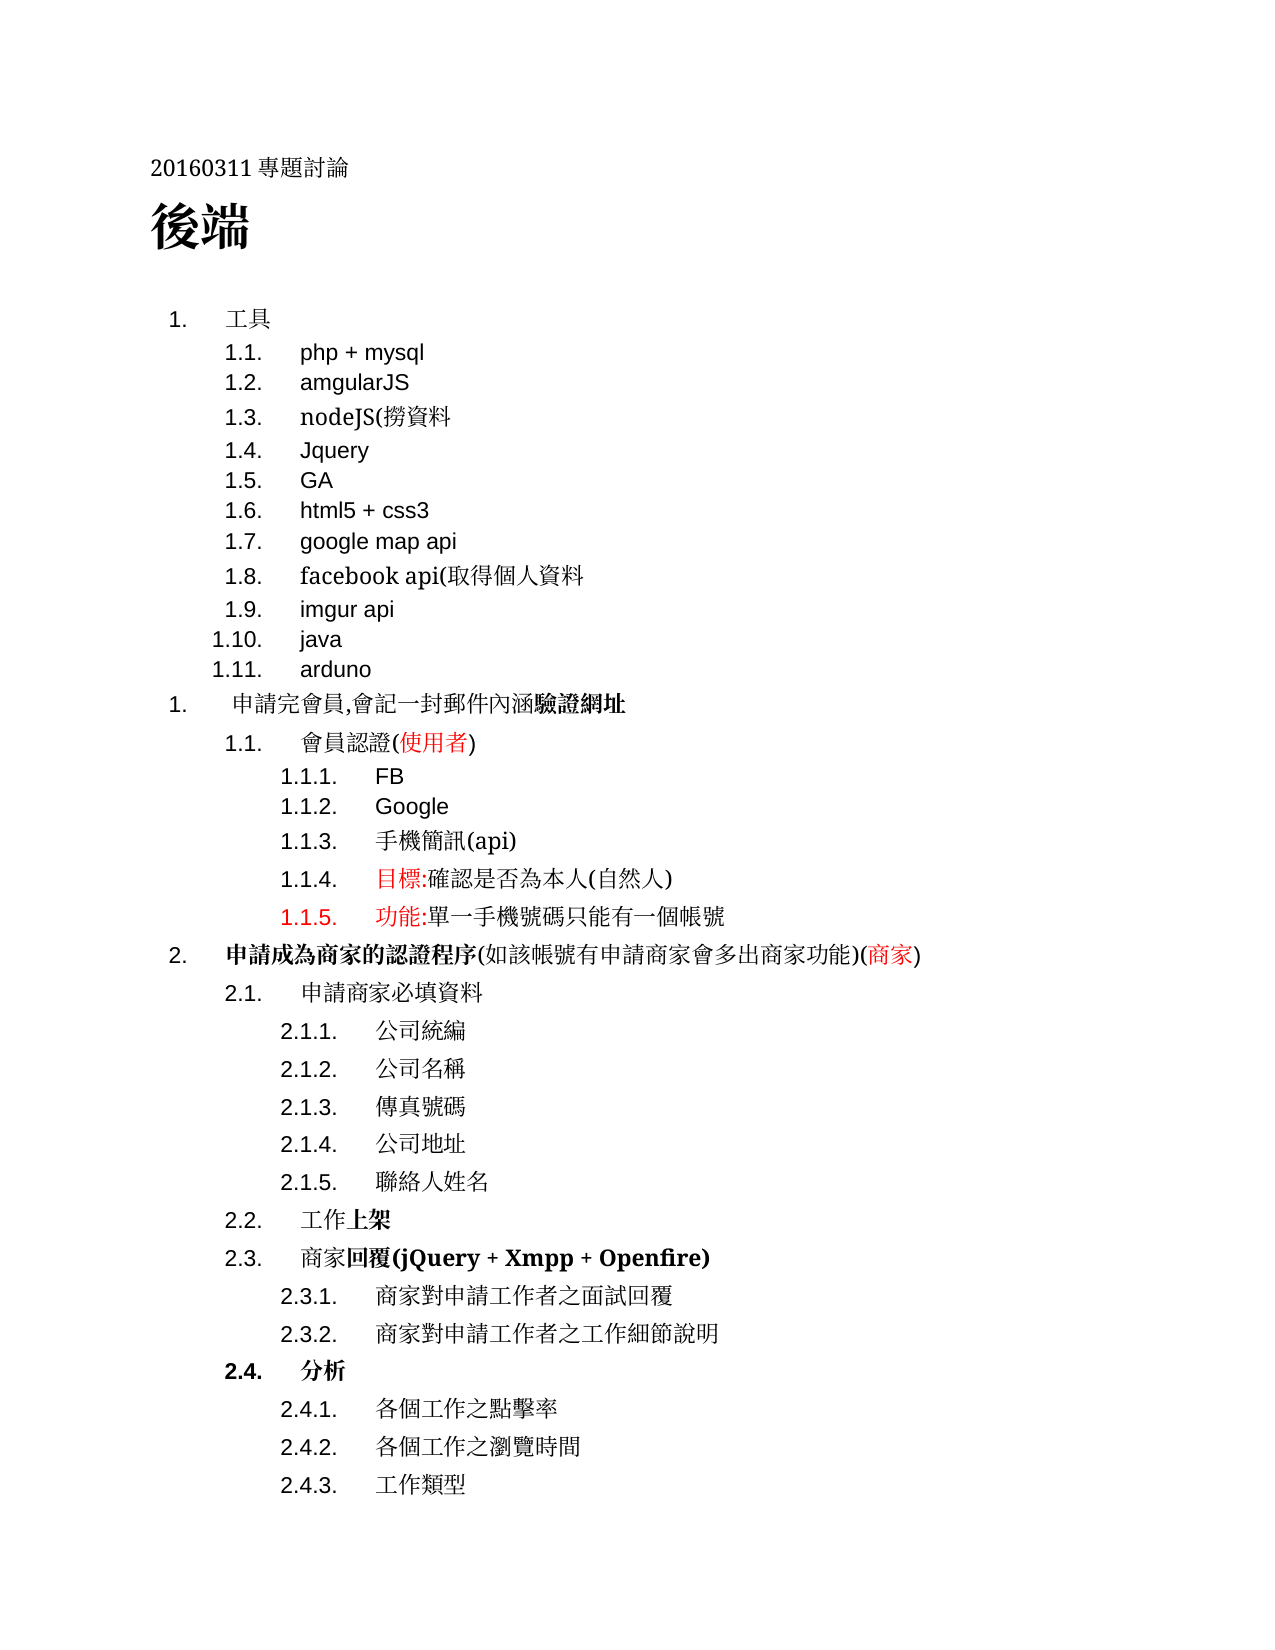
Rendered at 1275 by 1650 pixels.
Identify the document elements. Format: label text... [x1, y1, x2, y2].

list 會員認證(使用者) [262, 724, 1125, 758]
text 後端 [150, 188, 1125, 260]
list 工具 [187, 301, 1125, 334]
list 目標:確認是否為本人(自然人) [337, 861, 1125, 894]
list facebook api(取得個人資料 [262, 558, 1125, 591]
list php + mysql [262, 339, 1125, 365]
list 公司統編 [337, 1013, 1125, 1046]
list 功能:單一手機號碼只能有一個帳號 [337, 899, 1125, 932]
list java [262, 626, 1125, 652]
list FB [337, 763, 1125, 789]
list 申請商家必填資料 [262, 975, 1125, 1008]
list Google [337, 793, 1125, 819]
list 分析 [262, 1353, 1125, 1386]
list amgularJS [262, 369, 1125, 395]
list 商家對申請工作者之面試回覆 [337, 1278, 1125, 1311]
list arduno [262, 656, 1125, 683]
list Jquery [262, 437, 1125, 463]
list 工作上架 [262, 1202, 1125, 1235]
list 申請完會員,會記一封郵件內涵驗證網址 [187, 687, 1125, 720]
list 傳真號碼 [337, 1088, 1125, 1121]
list 各個工作之瀏覽時間 [337, 1429, 1125, 1462]
list 申請成為商家的認證程序(如該帳號有申請商家會多出商家功能)(商家) [187, 937, 1125, 970]
text 20160311專題討論 [150, 150, 1125, 183]
list 工作類型 [337, 1467, 1125, 1500]
list nodeJS(撈資料 [262, 399, 1125, 432]
list 聯絡人姓名 [337, 1164, 1125, 1197]
list 商家回覆(jQuery + Xmpp + Openfire) [262, 1240, 1125, 1273]
list GA [262, 467, 1125, 494]
list google map api [262, 528, 1125, 554]
list 手機簡訊(api) [337, 823, 1125, 856]
list imgur api [262, 596, 1125, 622]
list 公司名稱 [337, 1051, 1125, 1084]
list 公司地址 [337, 1126, 1125, 1159]
list html5 + css3 [262, 497, 1125, 524]
list 商家對申請工作者之工作細節說明 [337, 1316, 1125, 1348]
list 各個工作之點擊率 [337, 1391, 1125, 1424]
